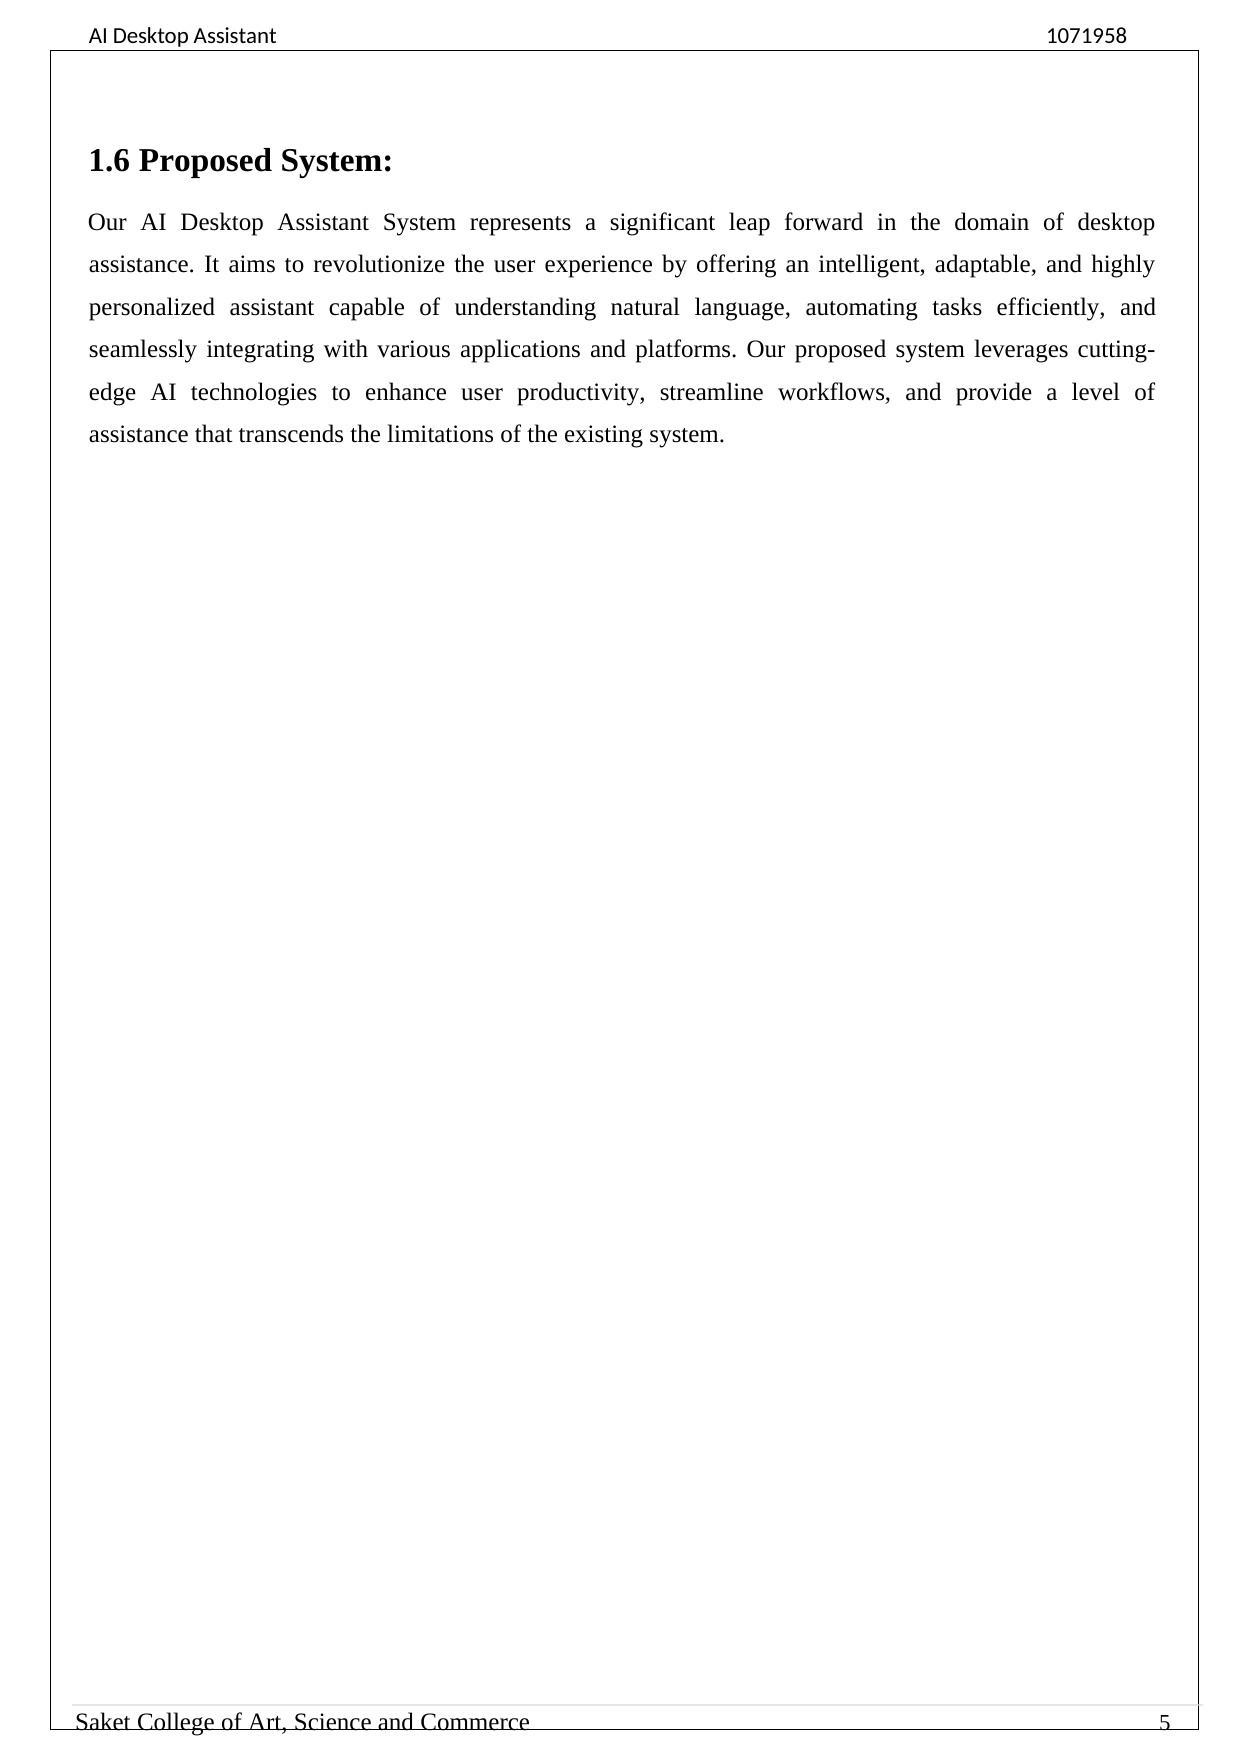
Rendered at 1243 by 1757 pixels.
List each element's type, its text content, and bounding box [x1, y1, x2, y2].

subtitle Proposed System: [88, 141, 1198, 179]
text Our AI Desktop Assistant System represents a significant leap forward in the domain of desktop assistance. It aims to revolutionize the user experience by offering an intelligent, adaptable, and highly personalized assistant capable of understanding natural language, automating tasks efficiently, and seamlessly integrating with various applications and platforms. Our proposed system leverages cutting-edge AI technologies to enhance user productivity, streamline workflows, and provide a level of assistance that transcends the limitations of the existing system. [88, 207, 1157, 448]
